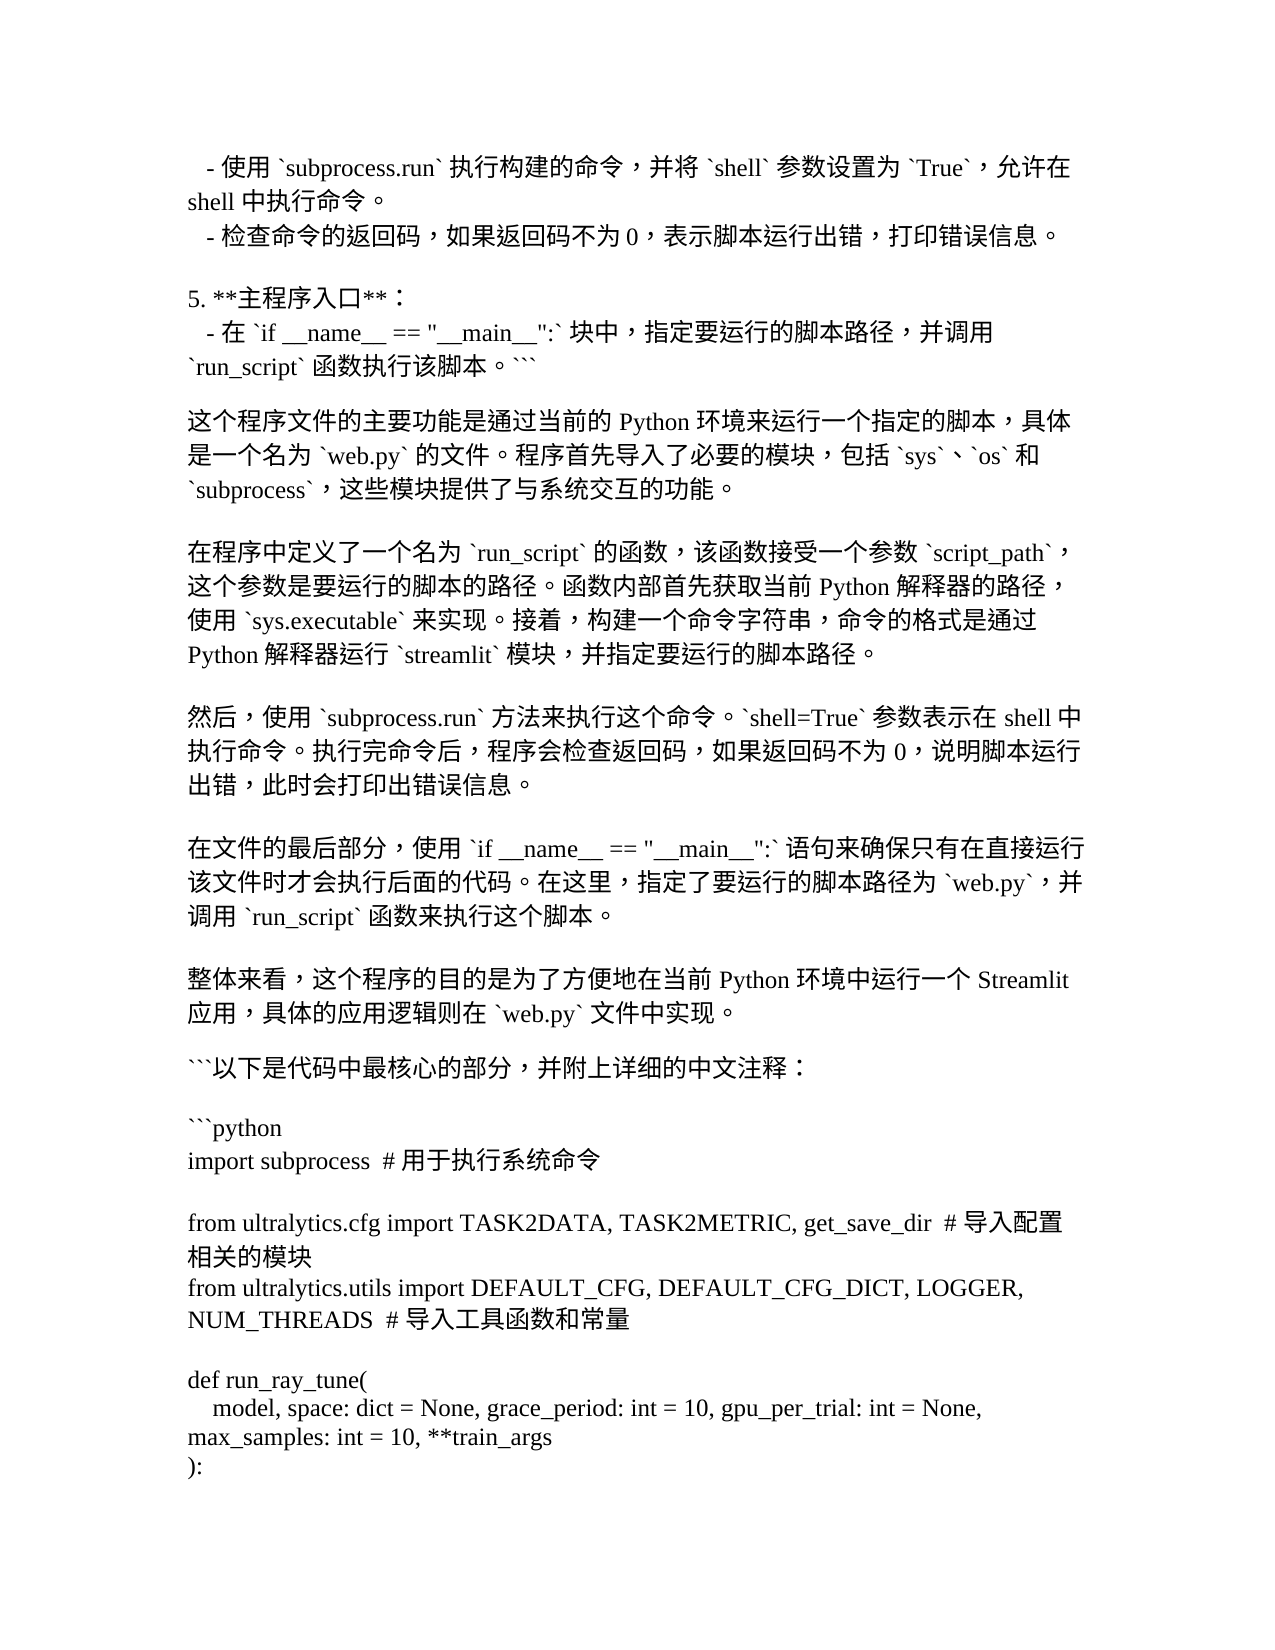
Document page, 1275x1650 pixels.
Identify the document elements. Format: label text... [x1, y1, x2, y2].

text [187, 150, 1087, 383]
text 这个程序文件的主要功能是通过当前的 Python 环境来运行一个指定的脚本，具体是一个名为 `web.py` 的文件。程序首先导入了必要的模块，包括 `sys`、`os` 和 `subprocess`，这些模块提供了与系统交互的功能。 在程序中定义了一个名为 `run_script` 的函数，该函数接受一个参数 `script_path`，这个参数是要运行的脚本的路径。函数内部首先获取当前 Python 解释器的路径，使用 `sys.executable` 来实现。接着，构建一个命令字符串，命令的格式是通过 Python 解释器运行 `streamlit` 模块，并指定要运行的脚本路径。 然后，使用 `subprocess.run` 方法来执行这个命令。`shell=True` 参数表示在 shell 中执行命令。执行完命令后，程序会检查返回码，如果返回码不为 0，说明脚本运行出错，此时会打印出错误信息。 在文件的最后部分，使用 `if __name__ == "__main__":` 语句来确保只有在直接运行该文件时才会执行后面的代码。在这里，指定了要运行的脚本路径为 `web.py`，并调用 `run_script` 函数来执行这个脚本。 整体来看，这个程序的目的是为了方便地在当前 Python 环境中运行一个 Streamlit 应用，具体的应用逻辑则在 `web.py` 文件中实现。 [187, 404, 1087, 1030]
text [187, 1051, 1087, 1480]
